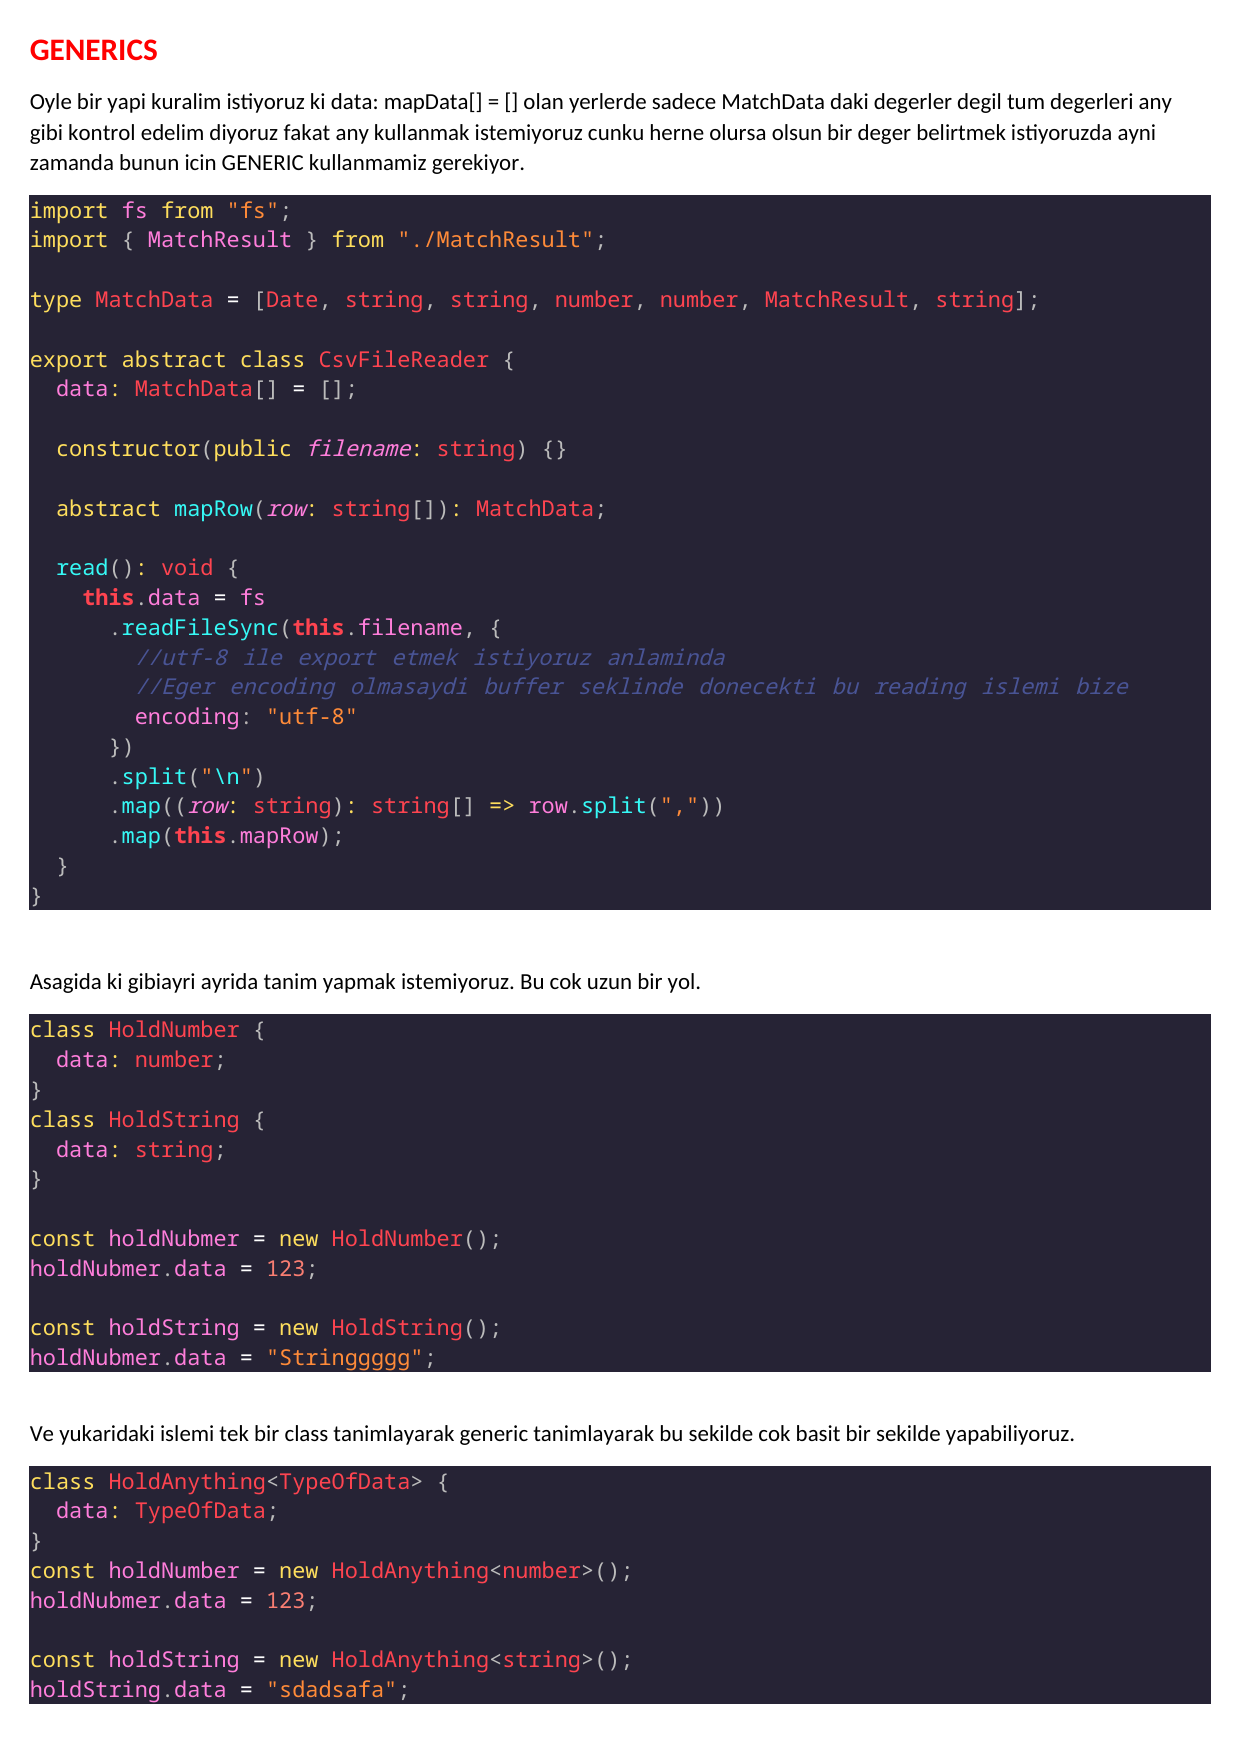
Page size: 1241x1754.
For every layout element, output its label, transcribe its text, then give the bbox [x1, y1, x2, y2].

text class HoldNumber { [29, 1014, 1211, 1044]
text const holdString = new HoldAnything<string>(); [29, 1644, 1211, 1674]
text holdNubmer.data = 123; [29, 1253, 1211, 1282]
text const holdString = new HoldString(); [29, 1312, 1211, 1342]
text //Eger encoding olmasaydi buffer seklinde donecekti bu reading islemi bize [29, 671, 1211, 701]
text } [29, 1163, 1211, 1193]
text .map((row: string): string[] => row.split(",")) [29, 791, 1211, 820]
text } [29, 1074, 1211, 1104]
text import { MatchResult } from "./MatchResult"; [29, 224, 1211, 254]
text export abstract class CsvFileReader { [29, 344, 1211, 373]
text class HoldAnything<TypeOfData> { [29, 1466, 1211, 1495]
text .readFileSync(this.filename, { [29, 612, 1211, 642]
text data: string; [29, 1133, 1211, 1163]
text const holdNubmer = new HoldNumber(); [29, 1223, 1211, 1253]
text read(): void { [29, 552, 1211, 582]
text .map(this.mapRow); [29, 820, 1211, 850]
text data: TypeOfData; [29, 1495, 1211, 1525]
text }) [29, 731, 1211, 761]
text } [29, 1525, 1211, 1555]
text } [29, 880, 1211, 910]
text class HoldString { [29, 1104, 1211, 1133]
text holdNubmer.data = "Stringgggg"; [29, 1342, 1211, 1372]
text type MatchData = [Date, string, string, number, number, MatchResult, string]; [29, 284, 1211, 314]
text } [29, 850, 1211, 880]
text constructor(public filename: string) {} [29, 433, 1211, 463]
text const holdNumber = new HoldAnything<number>(); [29, 1555, 1211, 1585]
text import fs from "fs"; [29, 195, 1211, 224]
text //utf-8 ile export etmek istiyoruz anlaminda [29, 642, 1211, 671]
text Asagida ki gibiayri ayrida tanim yapmak istemiyoruz. Bu cok uzun bir yol. [29, 967, 1211, 996]
text Ve yukaridaki islemi tek bir class tanimlayarak generic tanimlayarak bu sekilde cok basit bir sekilde yapabiliyoruz. [29, 1419, 1211, 1447]
text data: number; [29, 1044, 1211, 1074]
text abstract mapRow(row: string[]): MatchData; [29, 493, 1211, 522]
text data: MatchData[] = []; [29, 373, 1211, 403]
text Oyle bir yapi kuralim istiyoruz ki data: mapData[] = [] olan yerlerde sadece MatchData daki degerler degil tum degerleri any gibi kontrol edelim diyoruz fakat any kullanmak istemiyoruz cunku herne olursa olsun bir deger belirtmek istiyoruzda ayni zamanda bunun icin GENERIC kullanmamiz gerekiyor. [29, 87, 1211, 176]
text encoding: "utf-8" [29, 701, 1211, 731]
text .split("\n") [29, 761, 1211, 791]
text holdString.data = "sdadsafa"; [29, 1674, 1211, 1704]
text holdNubmer.data = 123; [29, 1585, 1211, 1614]
text this.data = fs [29, 582, 1211, 612]
text GENERICS [29, 29, 1211, 68]
